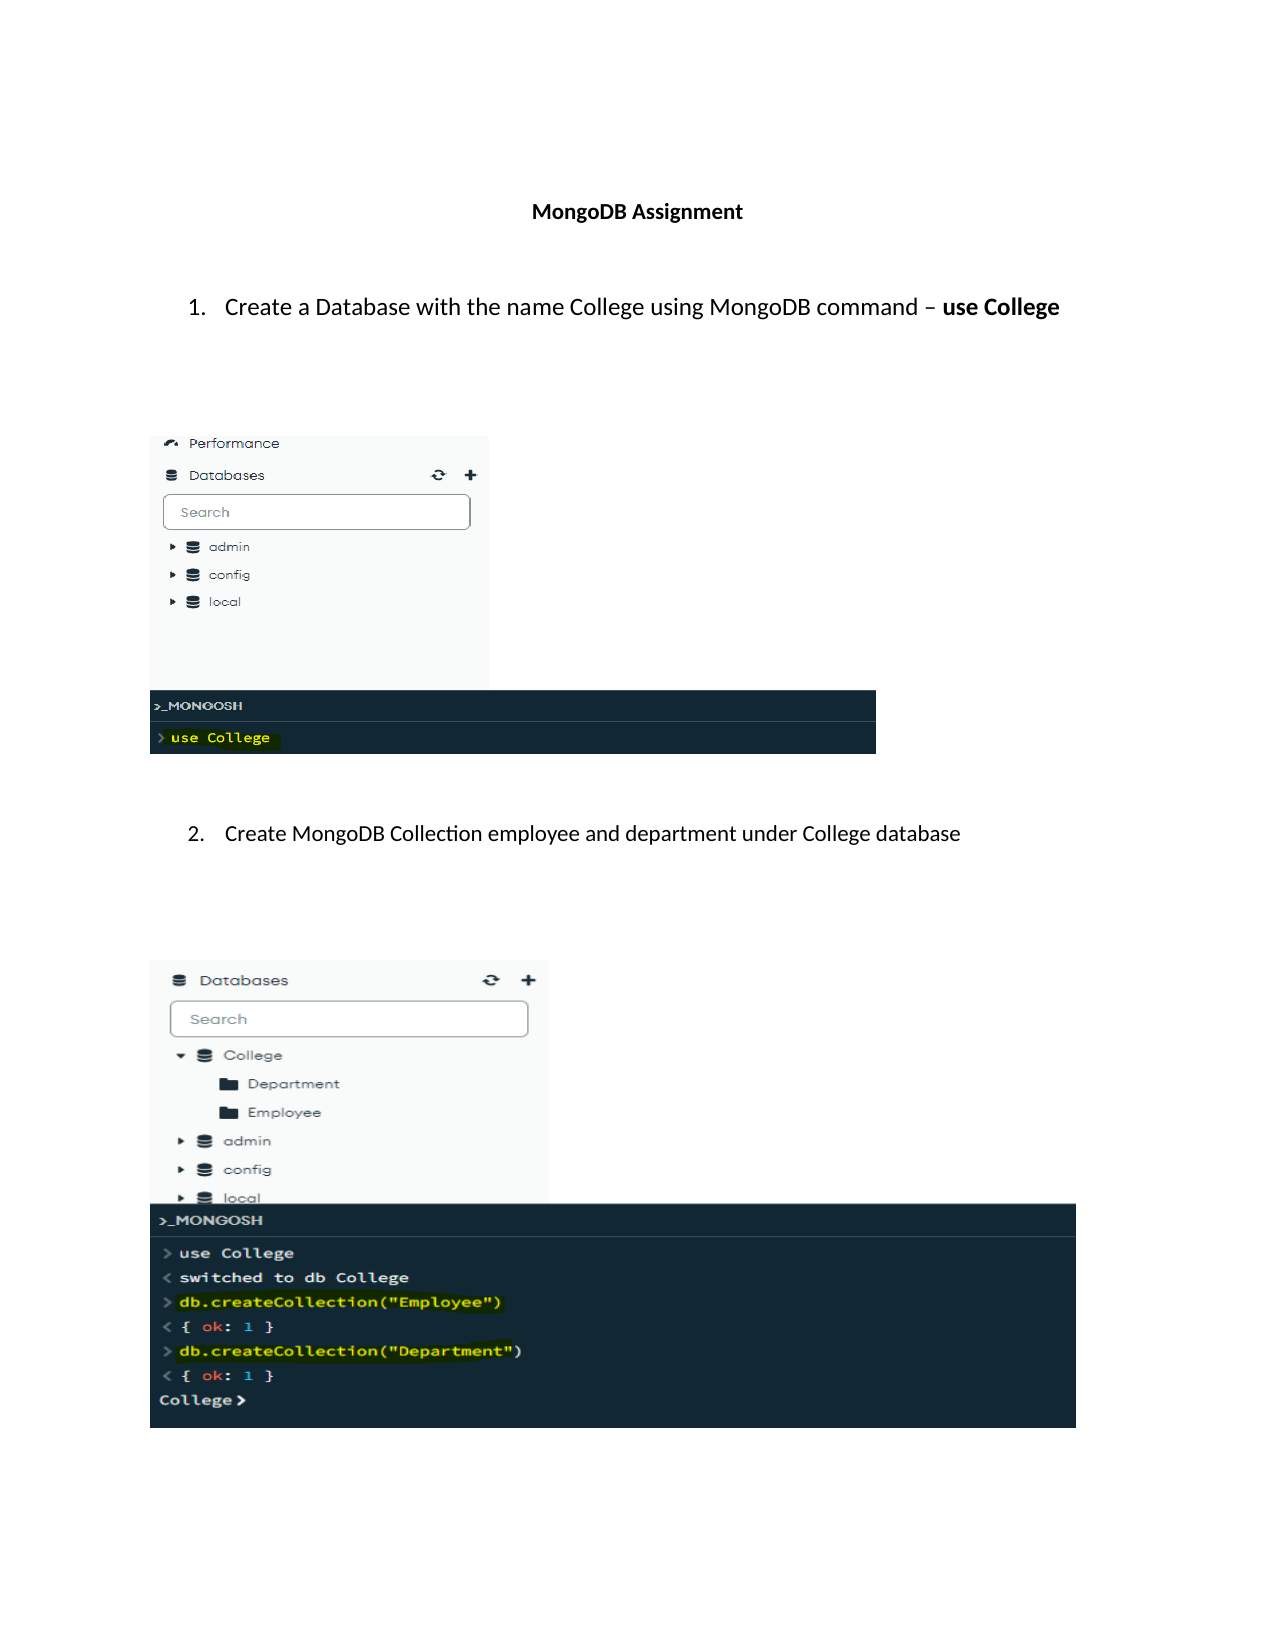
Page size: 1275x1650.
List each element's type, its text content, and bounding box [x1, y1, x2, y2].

picture [150, 960, 1076, 1428]
picture [150, 436, 876, 754]
list Create a Database with the name College using MongoDB command – use College [187, 291, 1125, 321]
text MongoDB Assignment [150, 197, 1125, 225]
list Create MongoDB Collection employee and department under College database [187, 819, 1125, 847]
